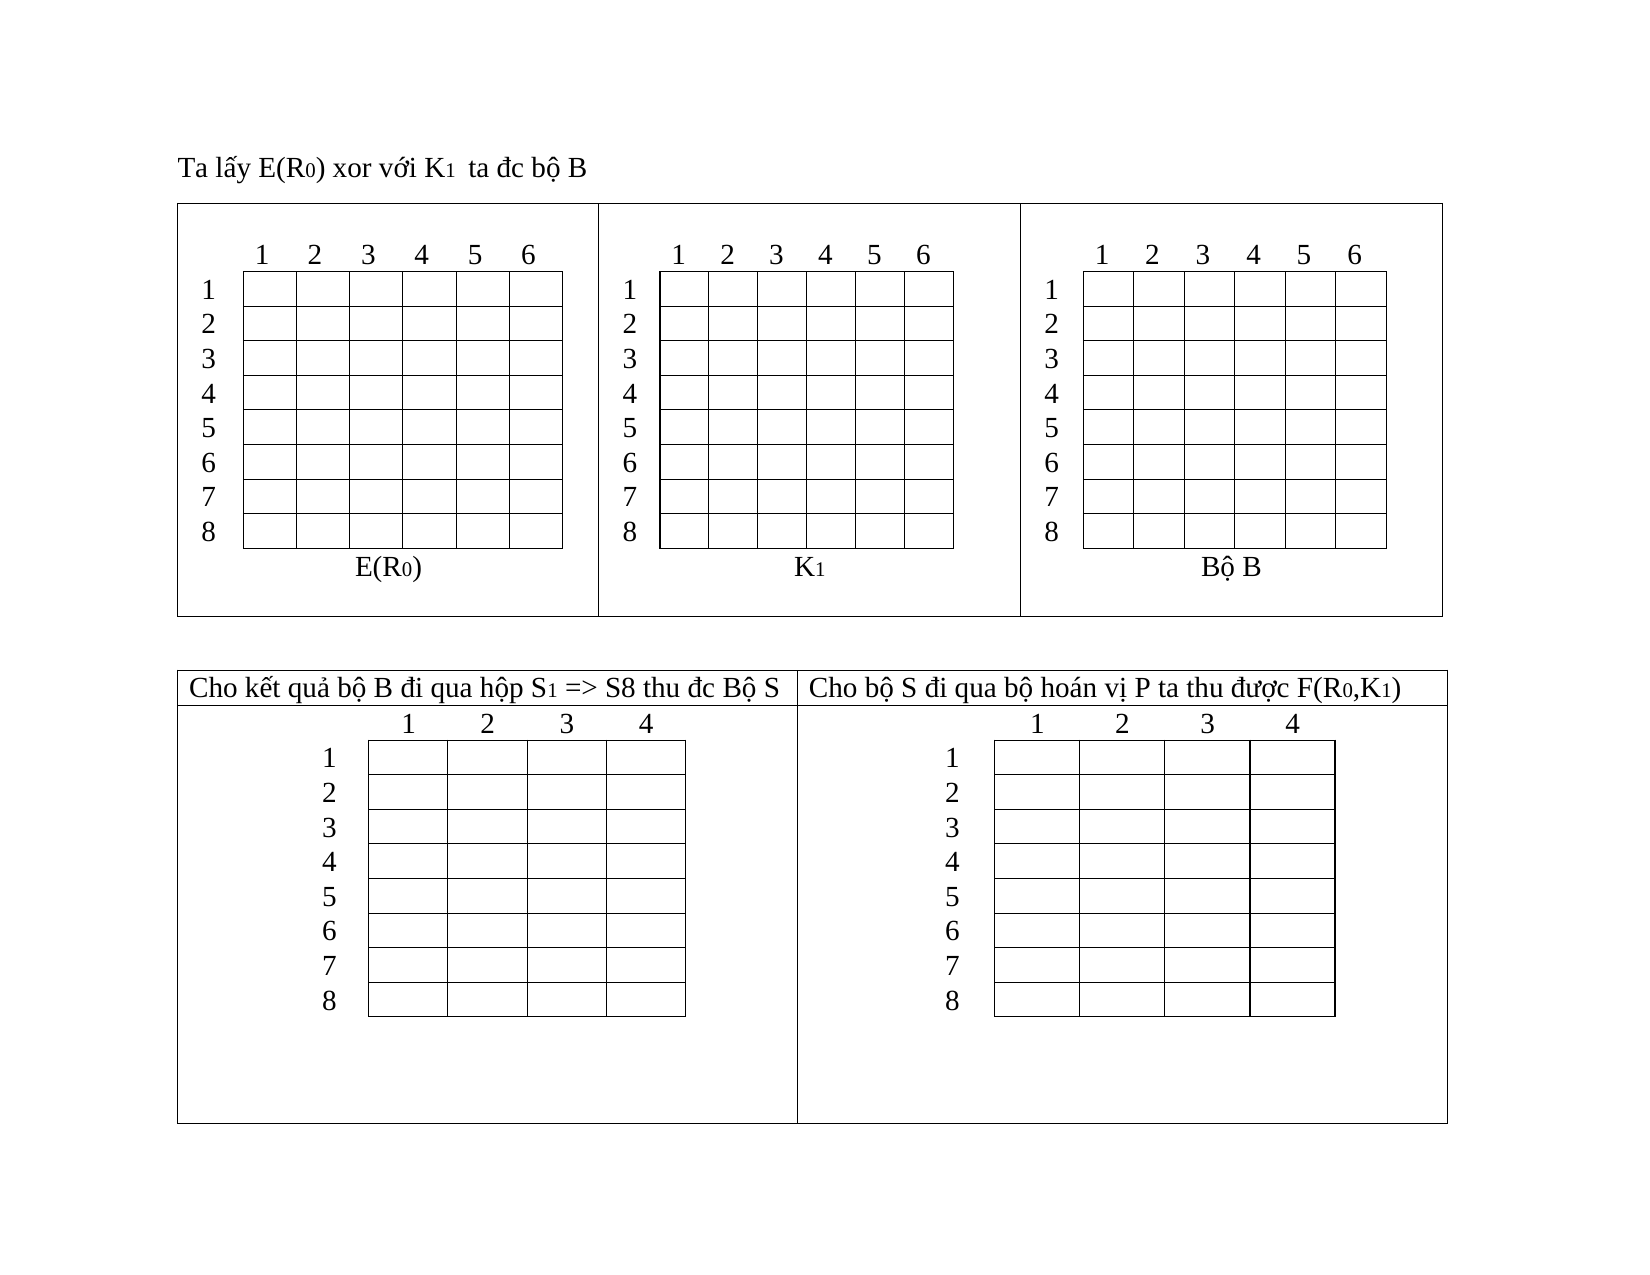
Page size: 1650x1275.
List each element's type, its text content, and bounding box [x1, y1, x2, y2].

table_cell [178, 706, 797, 1123]
table_header Cho kết quả bộ B đi qua hộp S1 => S8 thu đc Bộ S [178, 671, 797, 705]
table_header E(R0) [178, 204, 598, 616]
text Ta lấy E(R0) xor với K1 ta đc bộ B [177, 150, 1650, 183]
table_header Cho bộ S đi qua bộ hoán vị P ta thu được F(R0,K1) [798, 671, 1447, 705]
table_header Bộ B [1021, 204, 1442, 616]
table_header K1 [599, 204, 1020, 616]
table_cell [798, 706, 1447, 1123]
